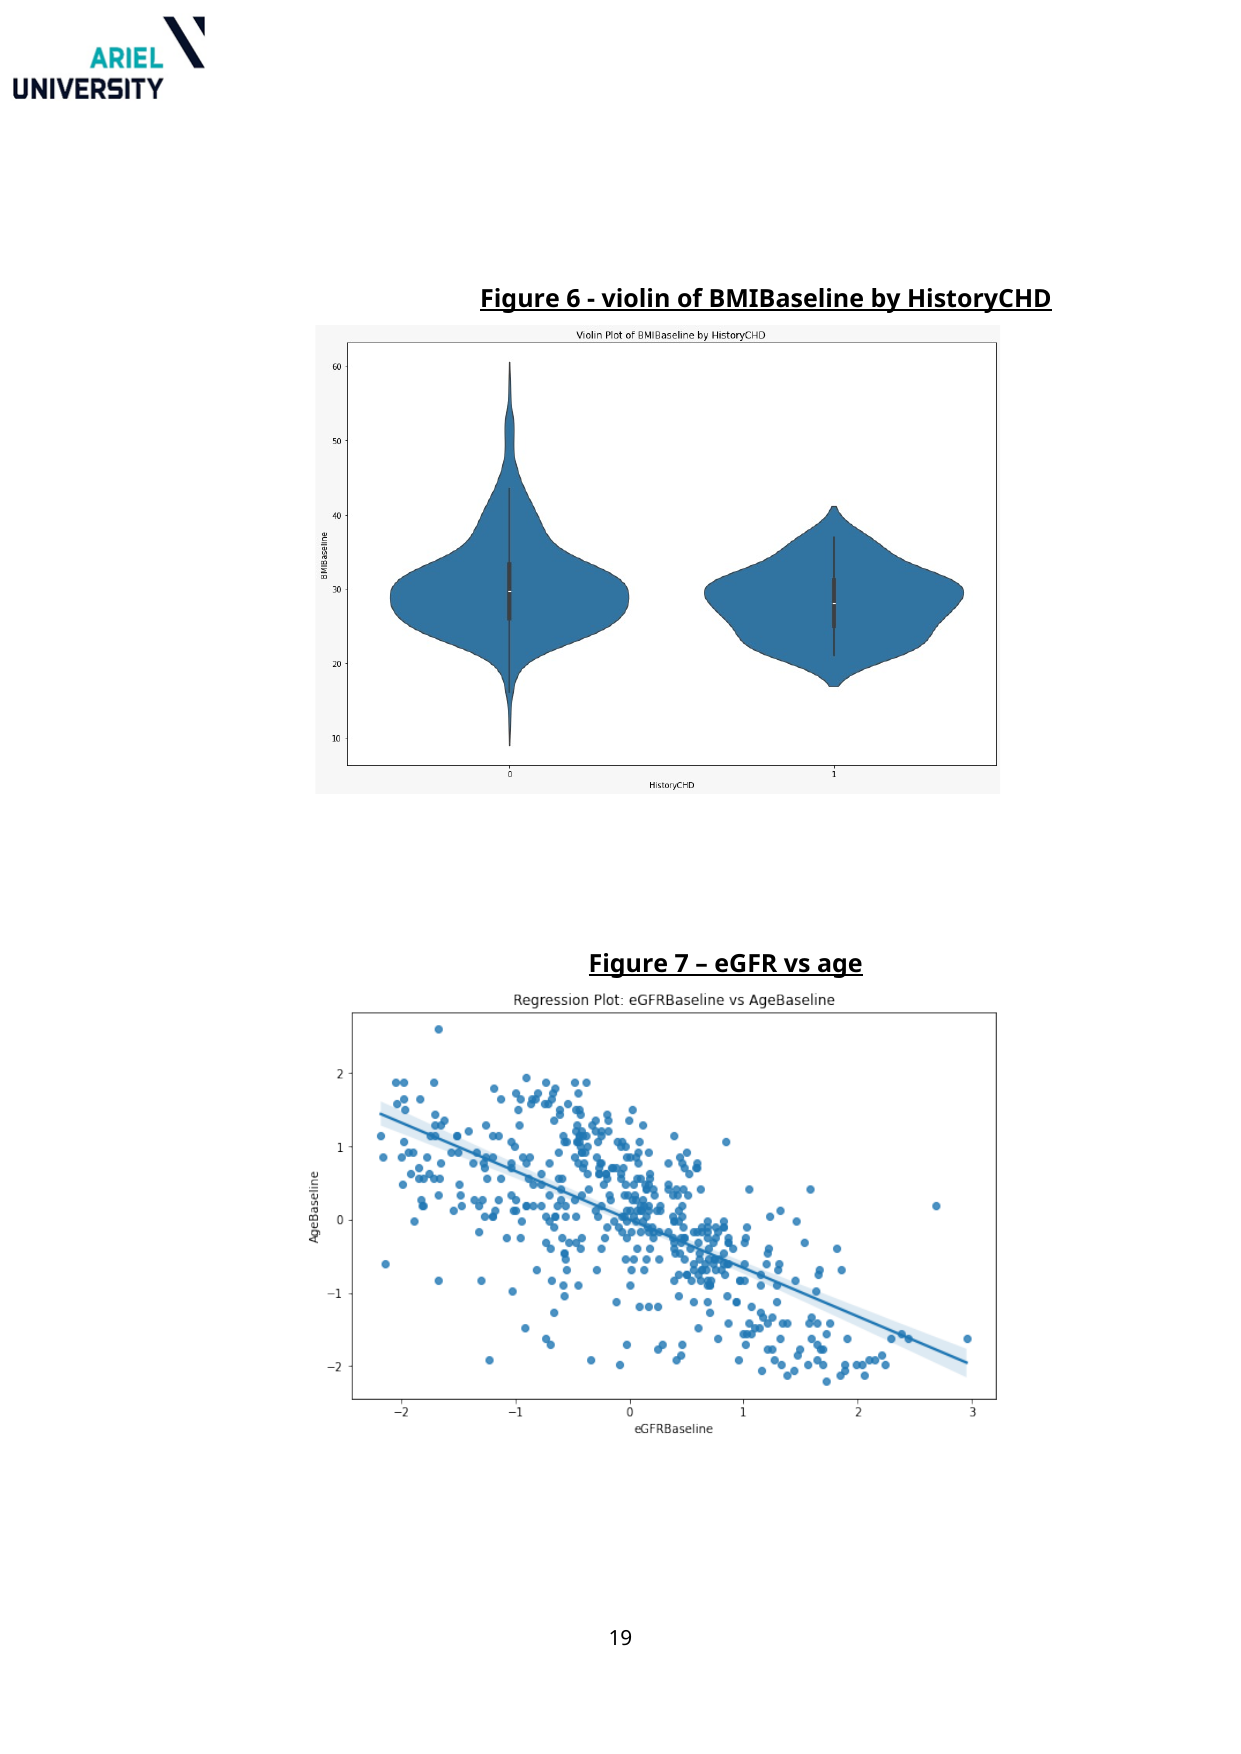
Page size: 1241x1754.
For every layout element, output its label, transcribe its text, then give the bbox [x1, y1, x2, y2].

picture [302, 985, 1004, 1444]
picture [10, 13, 208, 105]
text Figure 6 - violin of BMIBaseline by HistoryCHD [187, 280, 1053, 314]
picture [315, 325, 1001, 794]
text Figure 7 – eGFR vs age [187, 946, 1053, 980]
